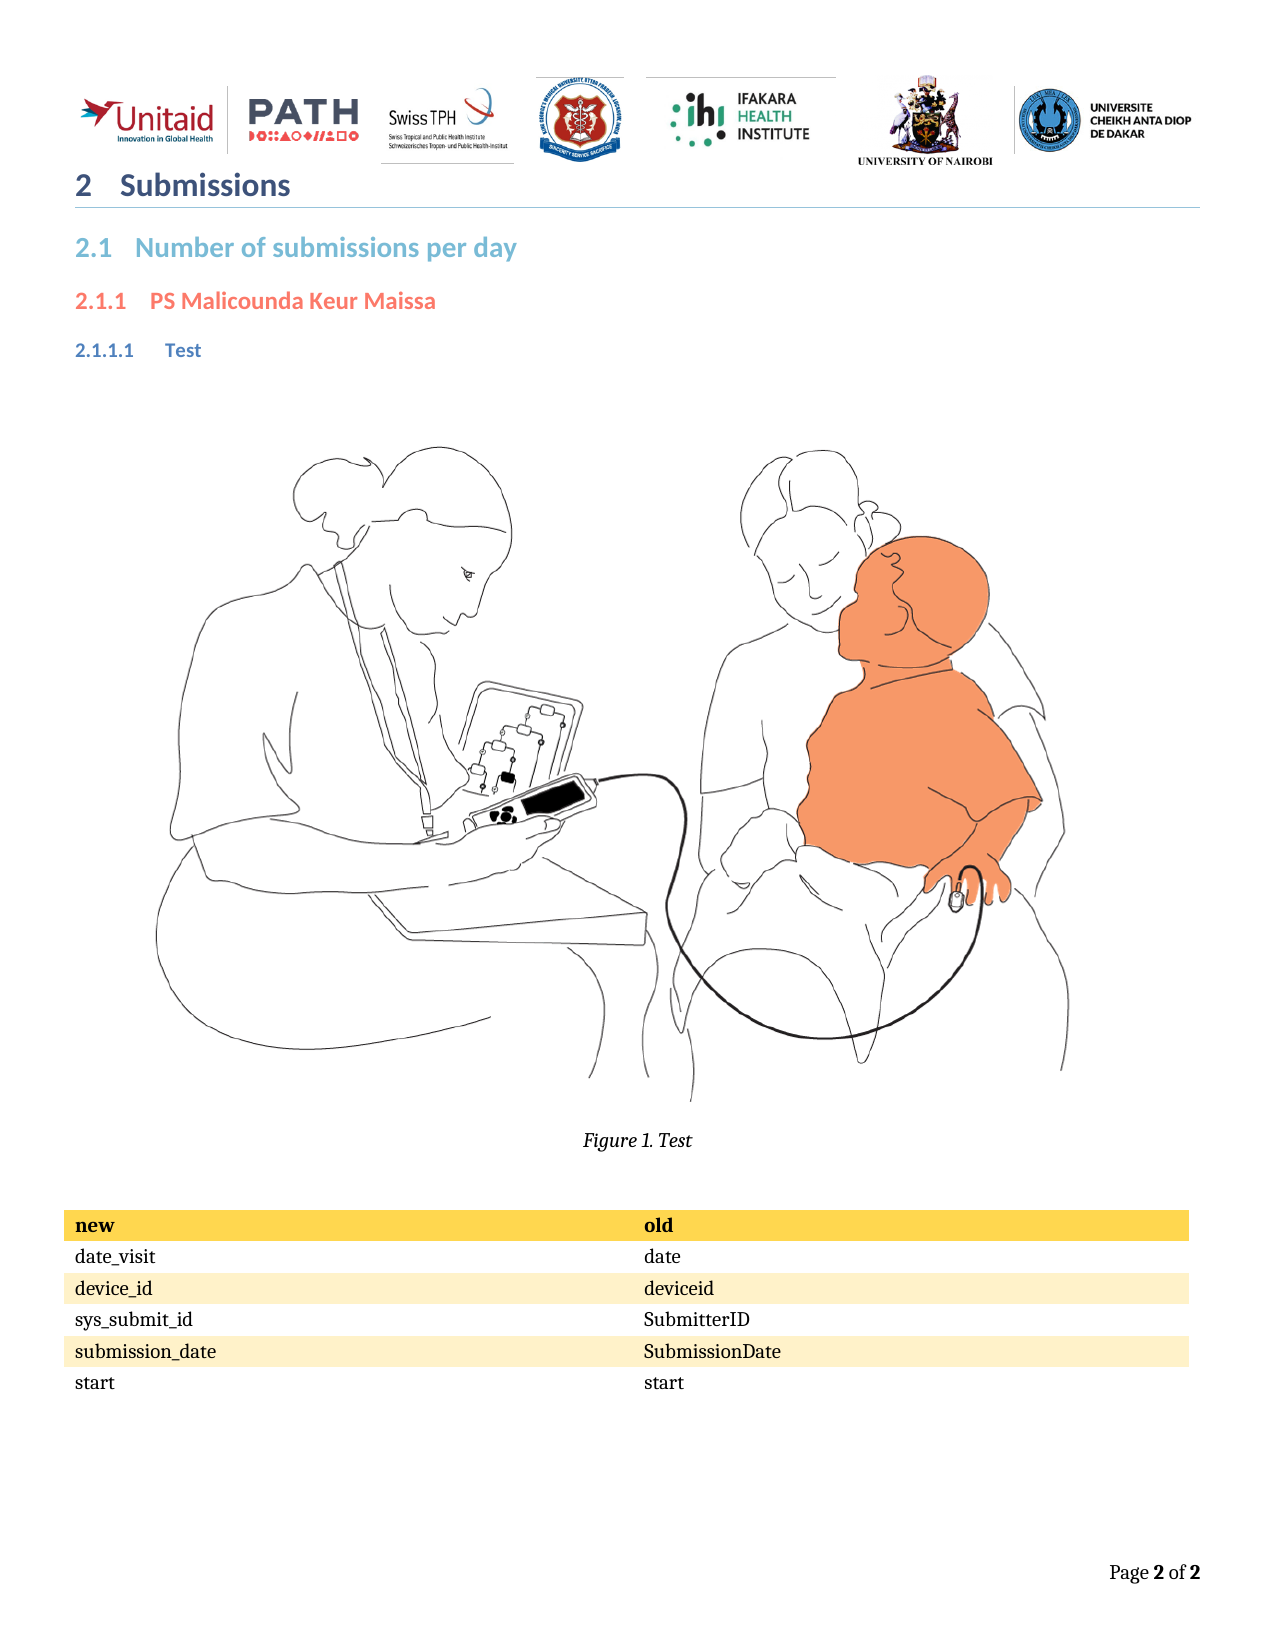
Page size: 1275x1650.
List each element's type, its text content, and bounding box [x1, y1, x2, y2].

table_header new [64, 1210, 633, 1241]
picture [75, 75, 1200, 165]
table_cell device_id [64, 1273, 633, 1304]
table_cell start [64, 1367, 633, 1398]
table_header old [633, 1210, 1189, 1241]
table_cell SubmitterID [633, 1304, 1189, 1336]
table_cell date_visit [64, 1241, 633, 1273]
table_cell sys_submit_id [64, 1304, 633, 1336]
subtitle Test [75, 337, 1200, 362]
subtitle Submissions [75, 165, 1200, 207]
text Figure 1. Test [75, 1128, 1200, 1152]
table_cell date [633, 1241, 1189, 1273]
subtitle Number of submissions per day [75, 229, 1200, 264]
subtitle PS Malicounda Keur Maissa [75, 285, 1200, 316]
picture [75, 381, 1200, 1110]
table_cell submission_date [64, 1336, 633, 1367]
table_cell deviceid [633, 1273, 1189, 1304]
table_cell SubmissionDate [633, 1336, 1189, 1367]
table_cell start [633, 1367, 1189, 1398]
